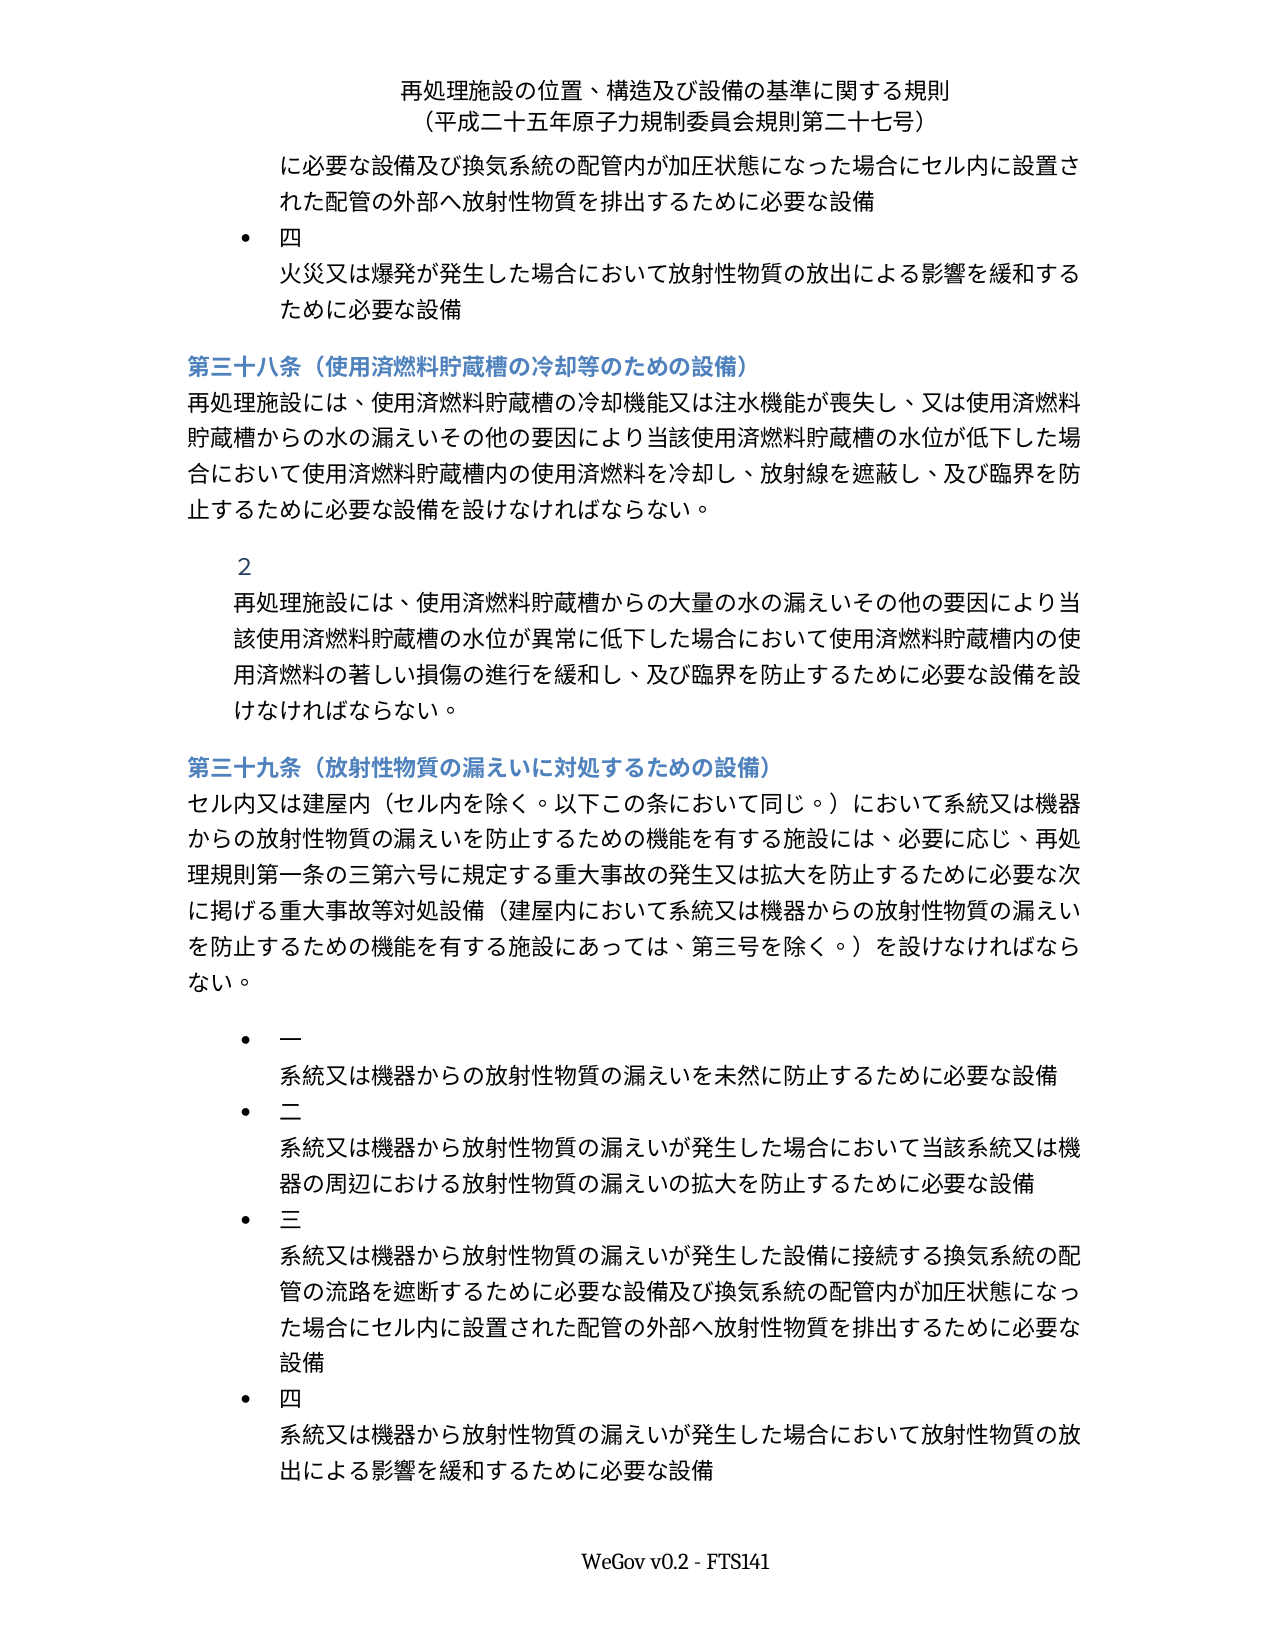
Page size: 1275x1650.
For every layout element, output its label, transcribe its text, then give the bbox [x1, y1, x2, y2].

subtitle 第三十九条（放射性物質の漏えいに対処するための設備） [187, 752, 1087, 783]
list 四 系統又は機器から放射性物質の漏えいが発生した場合において放射性物質の放出による影響を緩和するために必要な設備 [242, 1383, 1087, 1486]
text 再処理施設には、使用済燃料貯蔵槽からの大量の水の漏えいその他の要因により当該使用済燃料貯蔵槽の水位が異常に低下した場合において使用済燃料貯蔵槽内の使用済燃料の著しい損傷の進行を緩和し、及び臨界を防止するために必要な設備を設けなければならない。 [233, 587, 1087, 726]
list 一 系統又は機器からの放射性物質の漏えいを未然に防止するために必要な設備 [242, 1024, 1087, 1091]
text セル内又は建屋内（セル内を除く。以下この条において同じ。）において系統又は機器からの放射性物質の漏えいを防止するための機能を有する施設には、必要に応じ、再処理規則第一条の三第六号に規定する重大事故の発生又は拡大を防止するために必要な次に掲げる重大事故等対処設備（建屋内において系統又は機器からの放射性物質の漏えいを防止するための機能を有する施設にあっては、第三号を除く。）を設けなければならない。 [187, 787, 1087, 998]
list 四 火災又は爆発が発生した場合において放射性物質の放出による影響を緩和するために必要な設備 [242, 222, 1087, 325]
list 三 系統又は機器から放射性物質の漏えいが発生した設備に接続する換気系統の配管の流路を遮断するために必要な設備及び換気系統の配管内が加圧状態になった場合にセル内に設置された配管の外部へ放射性物質を排出するために必要な設備 [242, 1204, 1087, 1379]
subtitle ２ [233, 551, 1087, 582]
list 三 火災又は爆発が発生した設備に接続する換気系統の配管の流路を遮断するために必要な設備及び換気系統の配管内が加圧状態になった場合にセル内に設置された配管の外部へ放射性物質を排出するために必要な設備 [242, 150, 1087, 217]
text 再処理施設には、使用済燃料貯蔵槽の冷却機能又は注水機能が喪失し、又は使用済燃料貯蔵槽からの水の漏えいその他の要因により当該使用済燃料貯蔵槽の水位が低下した場合において使用済燃料貯蔵槽内の使用済燃料を冷却し、放射線を遮蔽し、及び臨界を防止するために必要な設備を設けなければならない。 [187, 386, 1087, 526]
subtitle 第三十八条（使用済燃料貯蔵槽の冷却等のための設備） [187, 351, 1087, 382]
list 二 系統又は機器から放射性物質の漏えいが発生した場合において当該系統又は機器の周辺における放射性物質の漏えいの拡大を防止するために必要な設備 [242, 1096, 1087, 1199]
